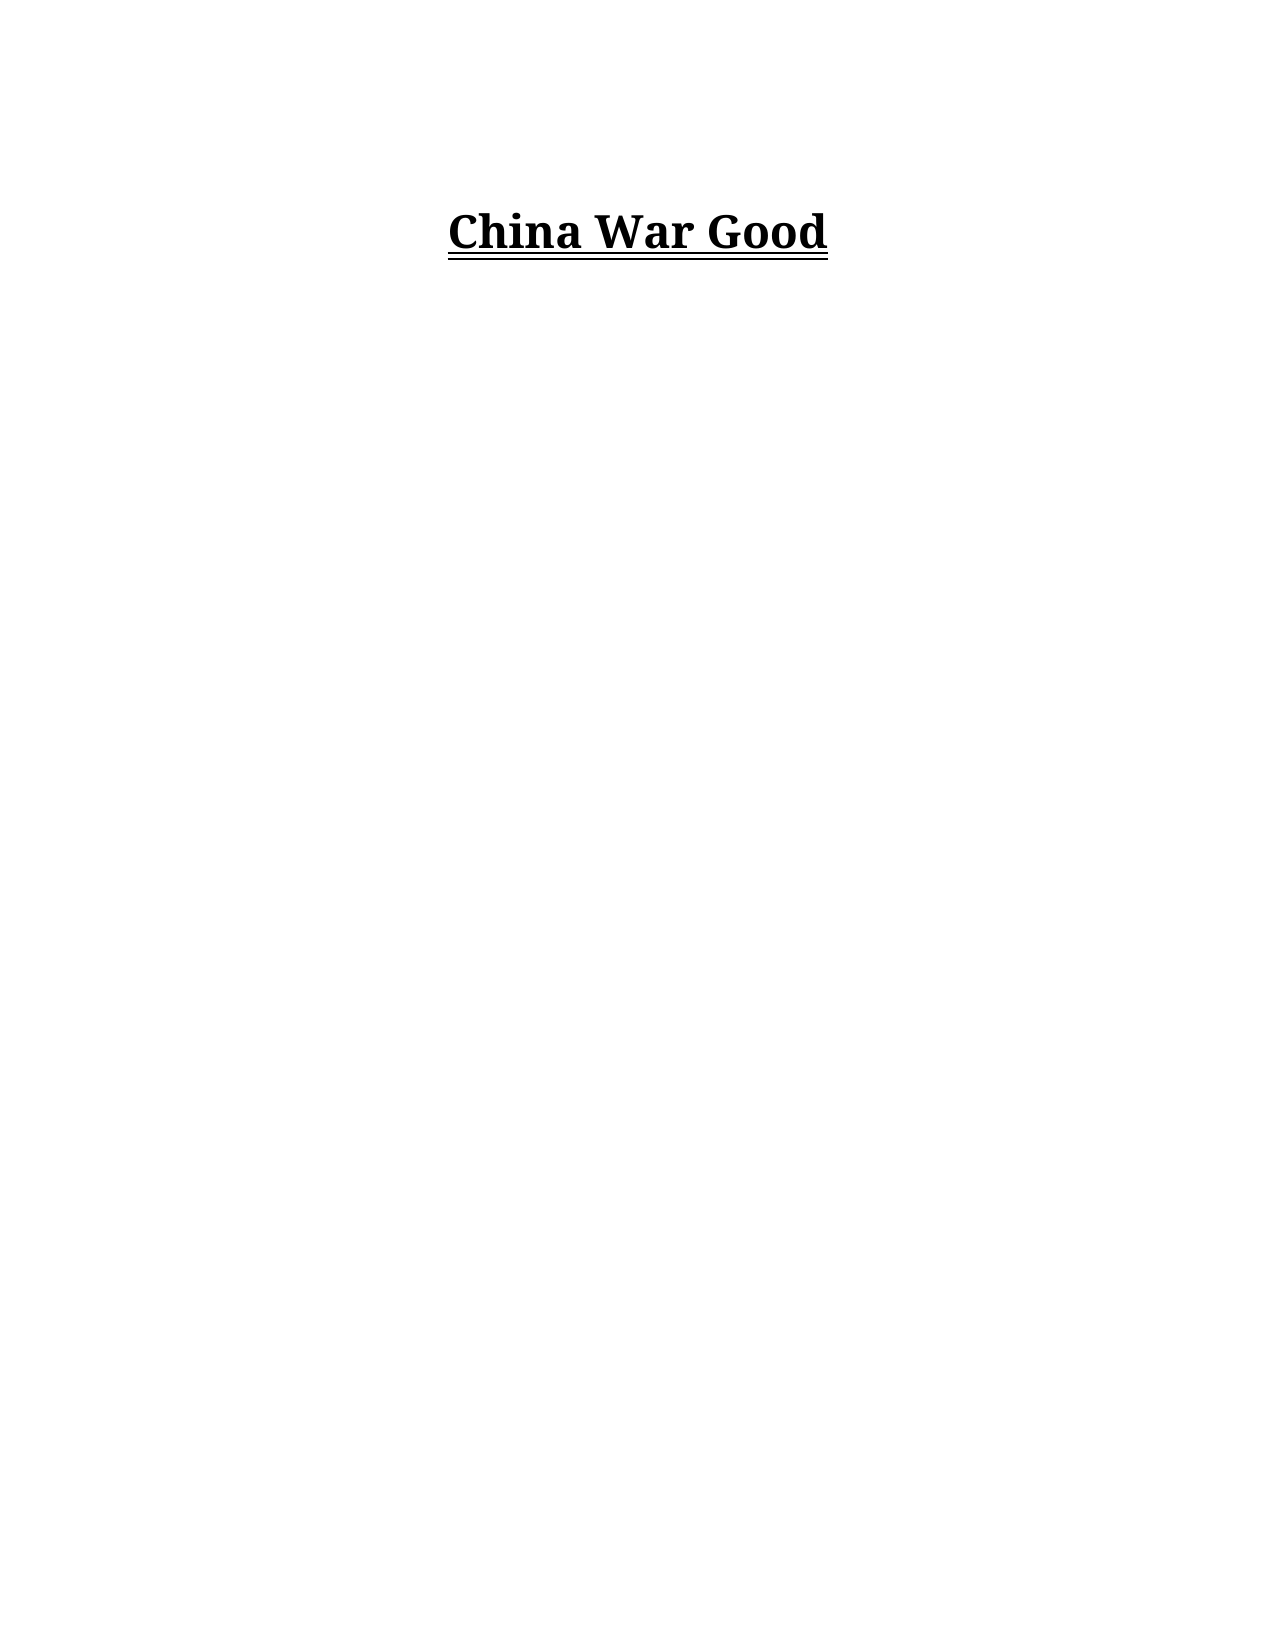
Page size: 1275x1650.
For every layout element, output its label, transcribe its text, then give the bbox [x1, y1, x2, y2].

subtitle China War Good [150, 200, 1125, 262]
